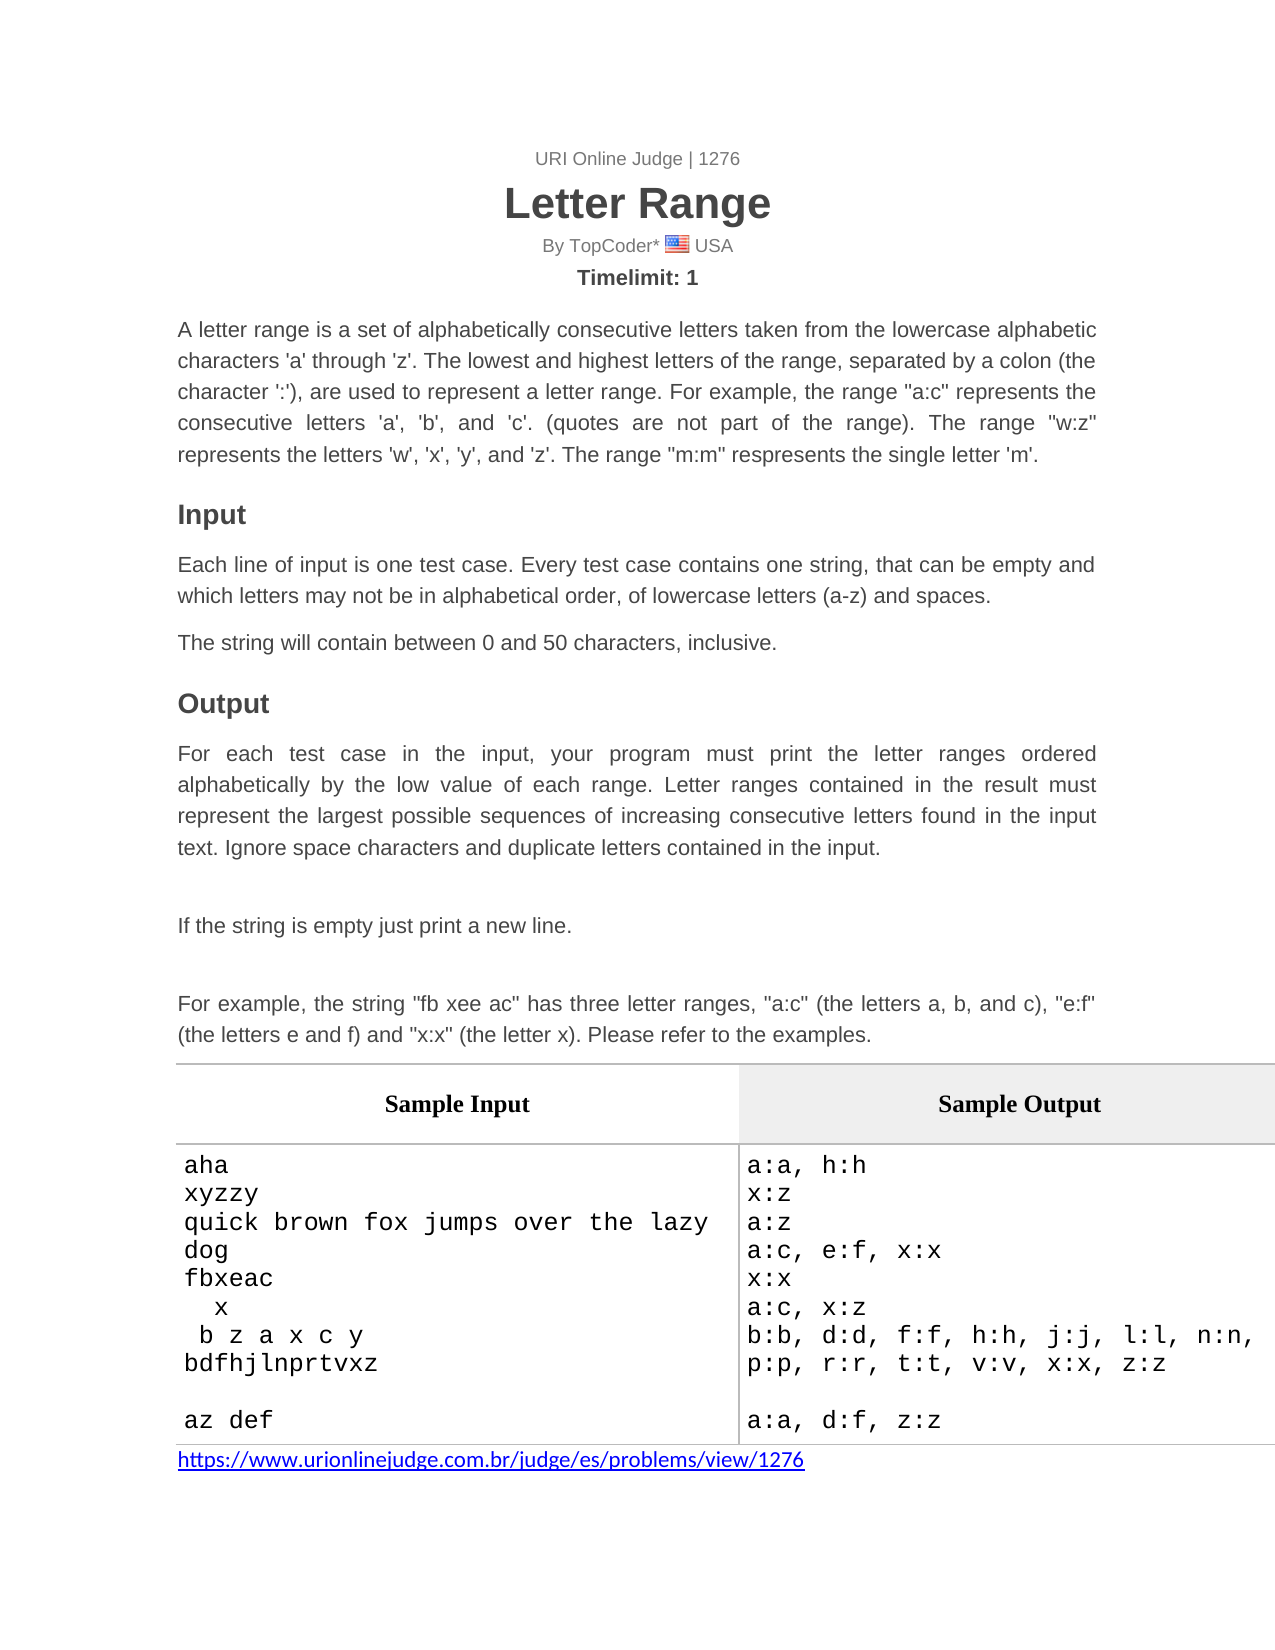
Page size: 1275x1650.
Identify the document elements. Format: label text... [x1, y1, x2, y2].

text URI Online Judge | 1276 [177, 148, 1098, 169]
text For each test case in the input, your program must print the letter ranges ordered alphabetically by the low value of each range. Letter ranges contained in the result must represent the largest possible sequences of increasing consecutive letters found in the input text. Ignore space characters and duplicate letters contained in the input. [177, 735, 1098, 860]
text Output [177, 687, 1098, 719]
picture [665, 235, 690, 253]
text The string will contain between 0 and 50 characters, inclusive. [177, 624, 1098, 655]
text Input [177, 498, 1098, 530]
table_cell a:a, h:h x:z a:z a:c, e:f, x:x x:x a:c, x:z b:b, d:d, f:f, h:h, j:j, l:l, n:n, p:p, r:r, t:t, v:v, x:x, z:z a:a, d:f, z:z [740, 1145, 1275, 1444]
text https://www.urionlinejudge.com.br/judge/es/problems/view/1276 [177, 1445, 1098, 1473]
text A letter range is a set of alphabetically consecutive letters taken from the lowercase alphabetic characters 'a' through 'z'. The lowest and highest letters of the range, separated by a colon (the character ':'), are used to represent a letter range. For example, the range "a:c" represents the consecutive letters 'a', 'b', and 'c'. (quotes are not part of the range). The range "w:z" represents the letters 'w', 'x', 'y', and 'z'. The range "m:m" respresents the single letter 'm'. [177, 311, 1098, 467]
text For example, the string "fb xee ac" has three letter ranges, "a:c" (the letters a, b, and c), "e:f" (the letters e and f) and "x:x" (the letter x). Please refer to the examples. [177, 985, 1098, 1047]
text Each line of input is one test case. Every test case contains one string, that can be empty and which letters may not be in alphabetical order, of lowercase letters (a-z) and spaces. [177, 546, 1098, 608]
text By TopCoder* USA [177, 235, 1098, 257]
text Letter Range [177, 177, 1098, 227]
table_header Sample Output [739, 1065, 1275, 1143]
table_header Sample Input [176, 1065, 739, 1143]
text If the string is empty just print a new line. [177, 907, 1098, 938]
text Timelimit: 1 [177, 264, 1098, 290]
table_cell aha xyzzy quick brown fox jumps over the lazy dog fbxeac x b z a x c y bdfhjlnprtvxz az def [176, 1145, 738, 1444]
